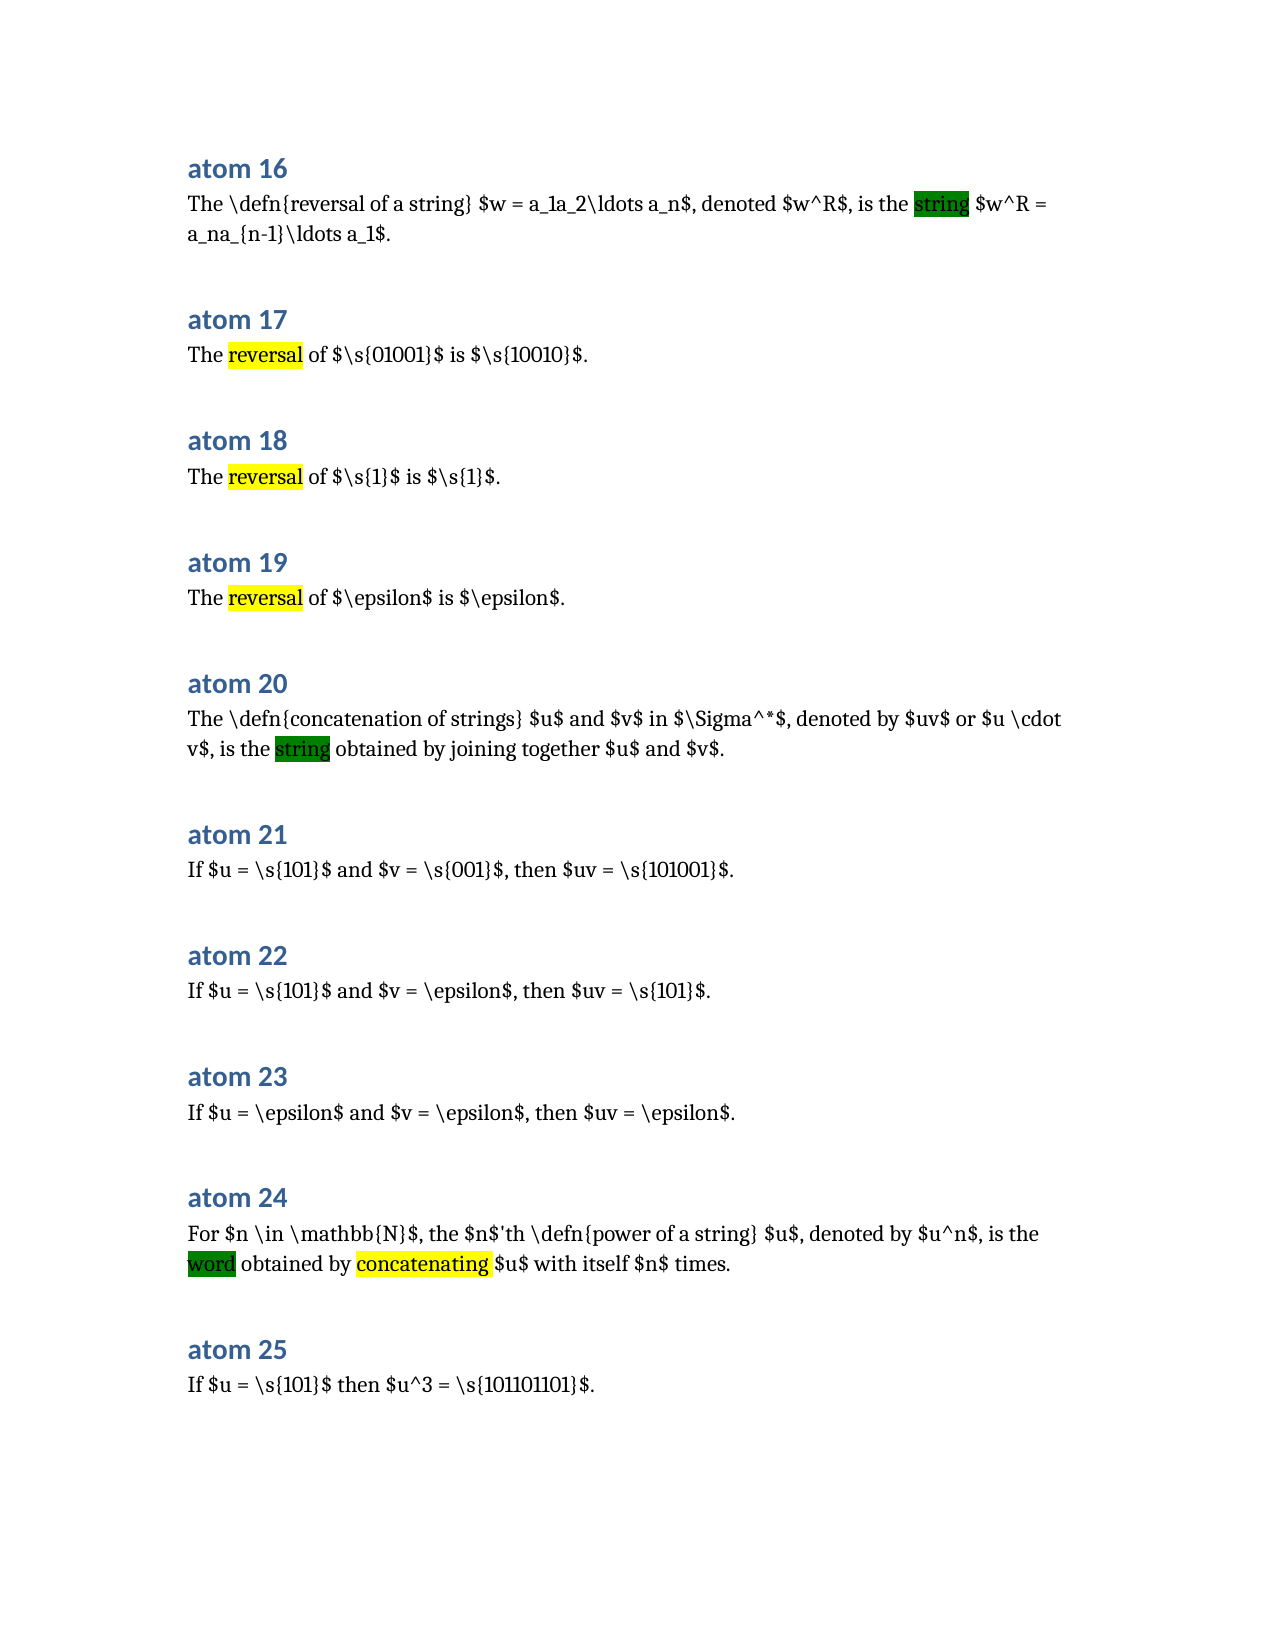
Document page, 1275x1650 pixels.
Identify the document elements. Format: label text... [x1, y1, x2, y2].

text The reversal of $\s{01001}$ is $\s{10010}$. [303, 342, 1087, 369]
subtitle atom 21 [187, 816, 1087, 852]
text The reversal of $\s{1}$ is $\s{1}$. [187, 463, 1087, 490]
text For $n \in \mathbb{N}$, the $n$'th \defn{power of a string} $u$, denoted by $u^n$, is the word obtained by concatenating $u$ with itself $n$ times. [187, 1221, 1087, 1277]
text If $u = \s{101}$ then $u^3 = \s{101101101}$. [187, 1372, 1087, 1398]
text The \defn{concatenation of strings} $u$ and $v$ in $\Sigma^*$, denoted by $uv$ or $u \cdot v$, is the string obtained by joining together $u$ and $v$. [187, 706, 1087, 762]
text If $u = \epsilon$ and $v = \epsilon$, then $uv = \epsilon$. [187, 1099, 1087, 1126]
subtitle atom 18 [187, 422, 1087, 458]
subtitle atom 20 [187, 665, 1087, 700]
text The \defn{reversal of a string} $w = a_1a_2\ldots a_n$, denoted $w^R$, is the string $w^R = a_na_{n-1}\ldots a_1$. [187, 191, 1087, 247]
subtitle atom 24 [187, 1179, 1087, 1215]
subtitle atom 17 [187, 301, 1087, 337]
subtitle atom 22 [187, 937, 1087, 973]
text If $u = \s{101}$ and $v = \s{001}$, then $uv = \s{101001}$. [187, 857, 1087, 883]
text The reversal of $\epsilon$ is $\epsilon$. [187, 584, 1087, 611]
subtitle atom 19 [187, 544, 1087, 579]
text If $u = \s{101}$ and $v = \epsilon$, then $uv = \s{101}$. [187, 978, 1087, 1004]
subtitle atom 16 [187, 150, 1087, 186]
subtitle atom 25 [187, 1331, 1087, 1367]
subtitle atom 23 [187, 1058, 1087, 1094]
